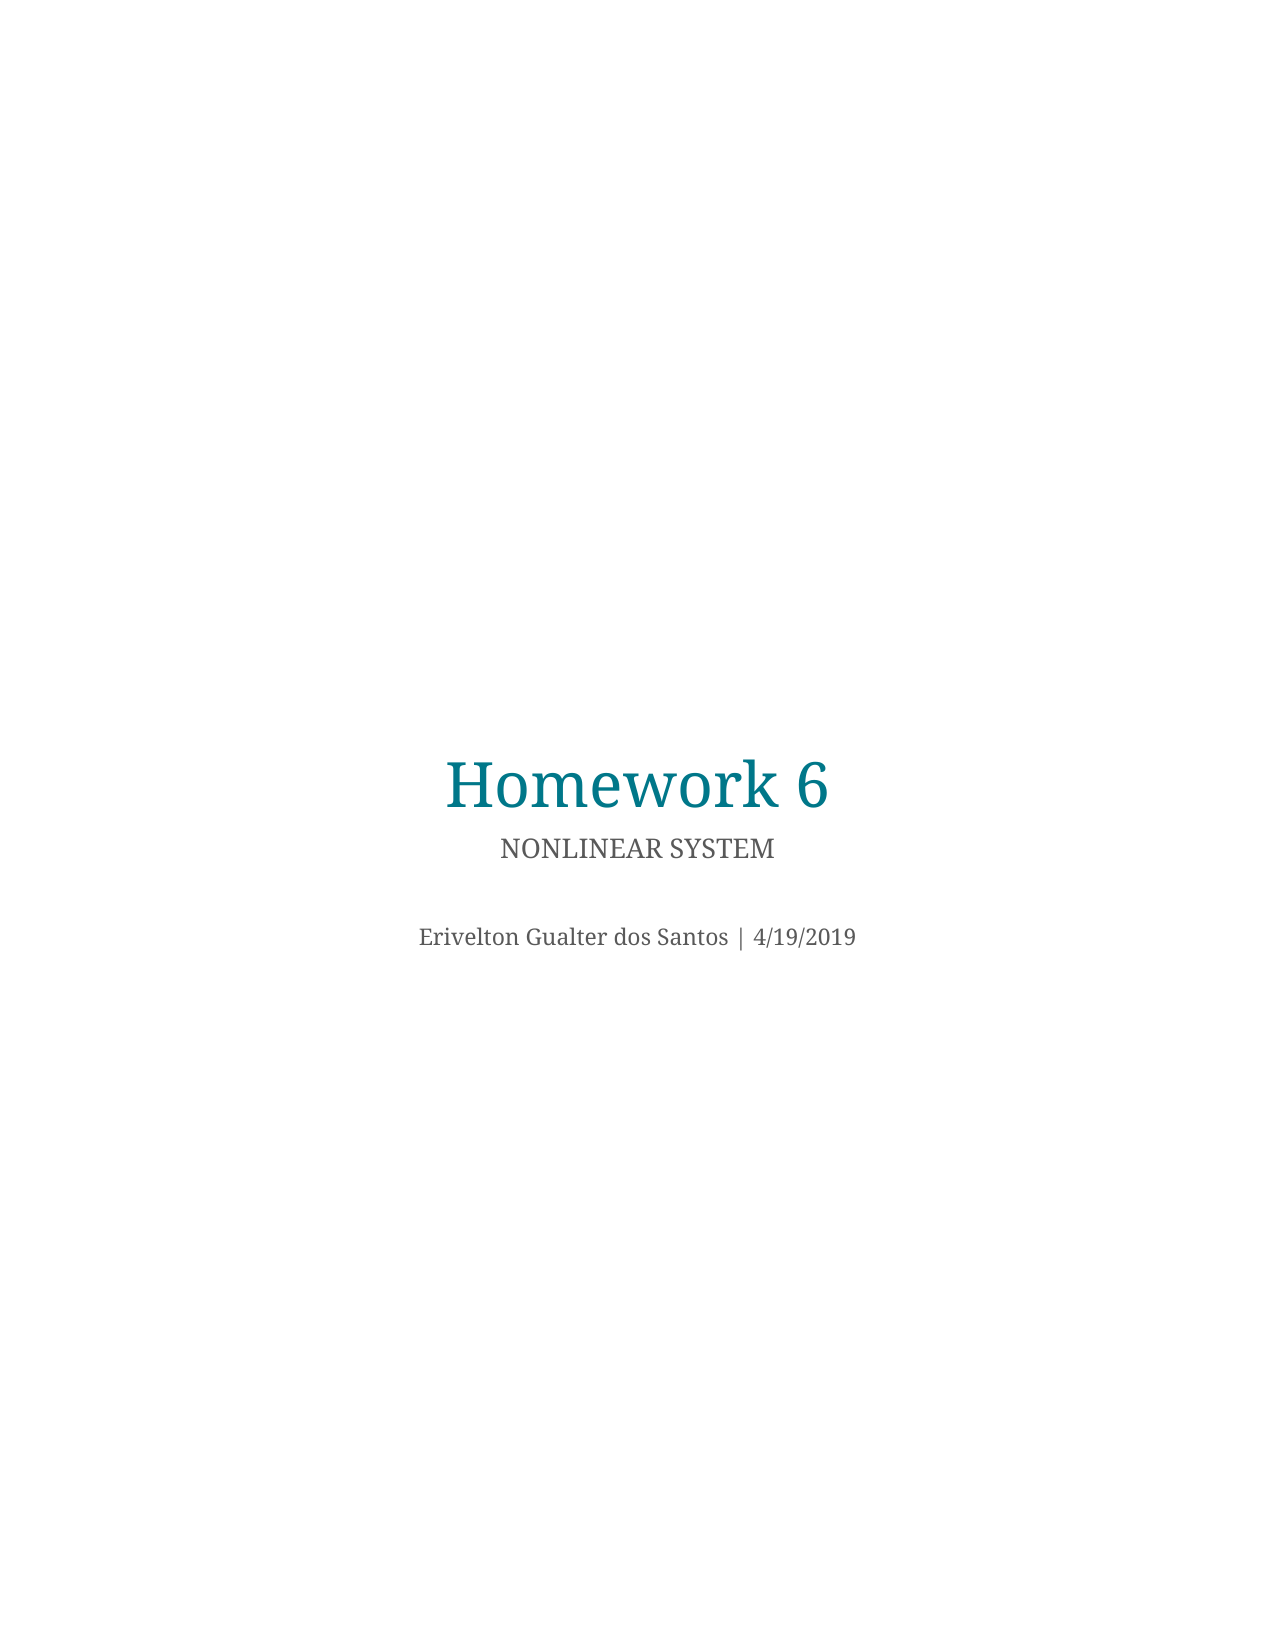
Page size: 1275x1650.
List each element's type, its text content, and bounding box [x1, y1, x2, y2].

title Homework 6 [187, 741, 1087, 826]
subtitle Nonlinear System [187, 830, 1087, 867]
text Erivelton Gualter dos Santos | 4/19/2019 [187, 920, 1087, 952]
